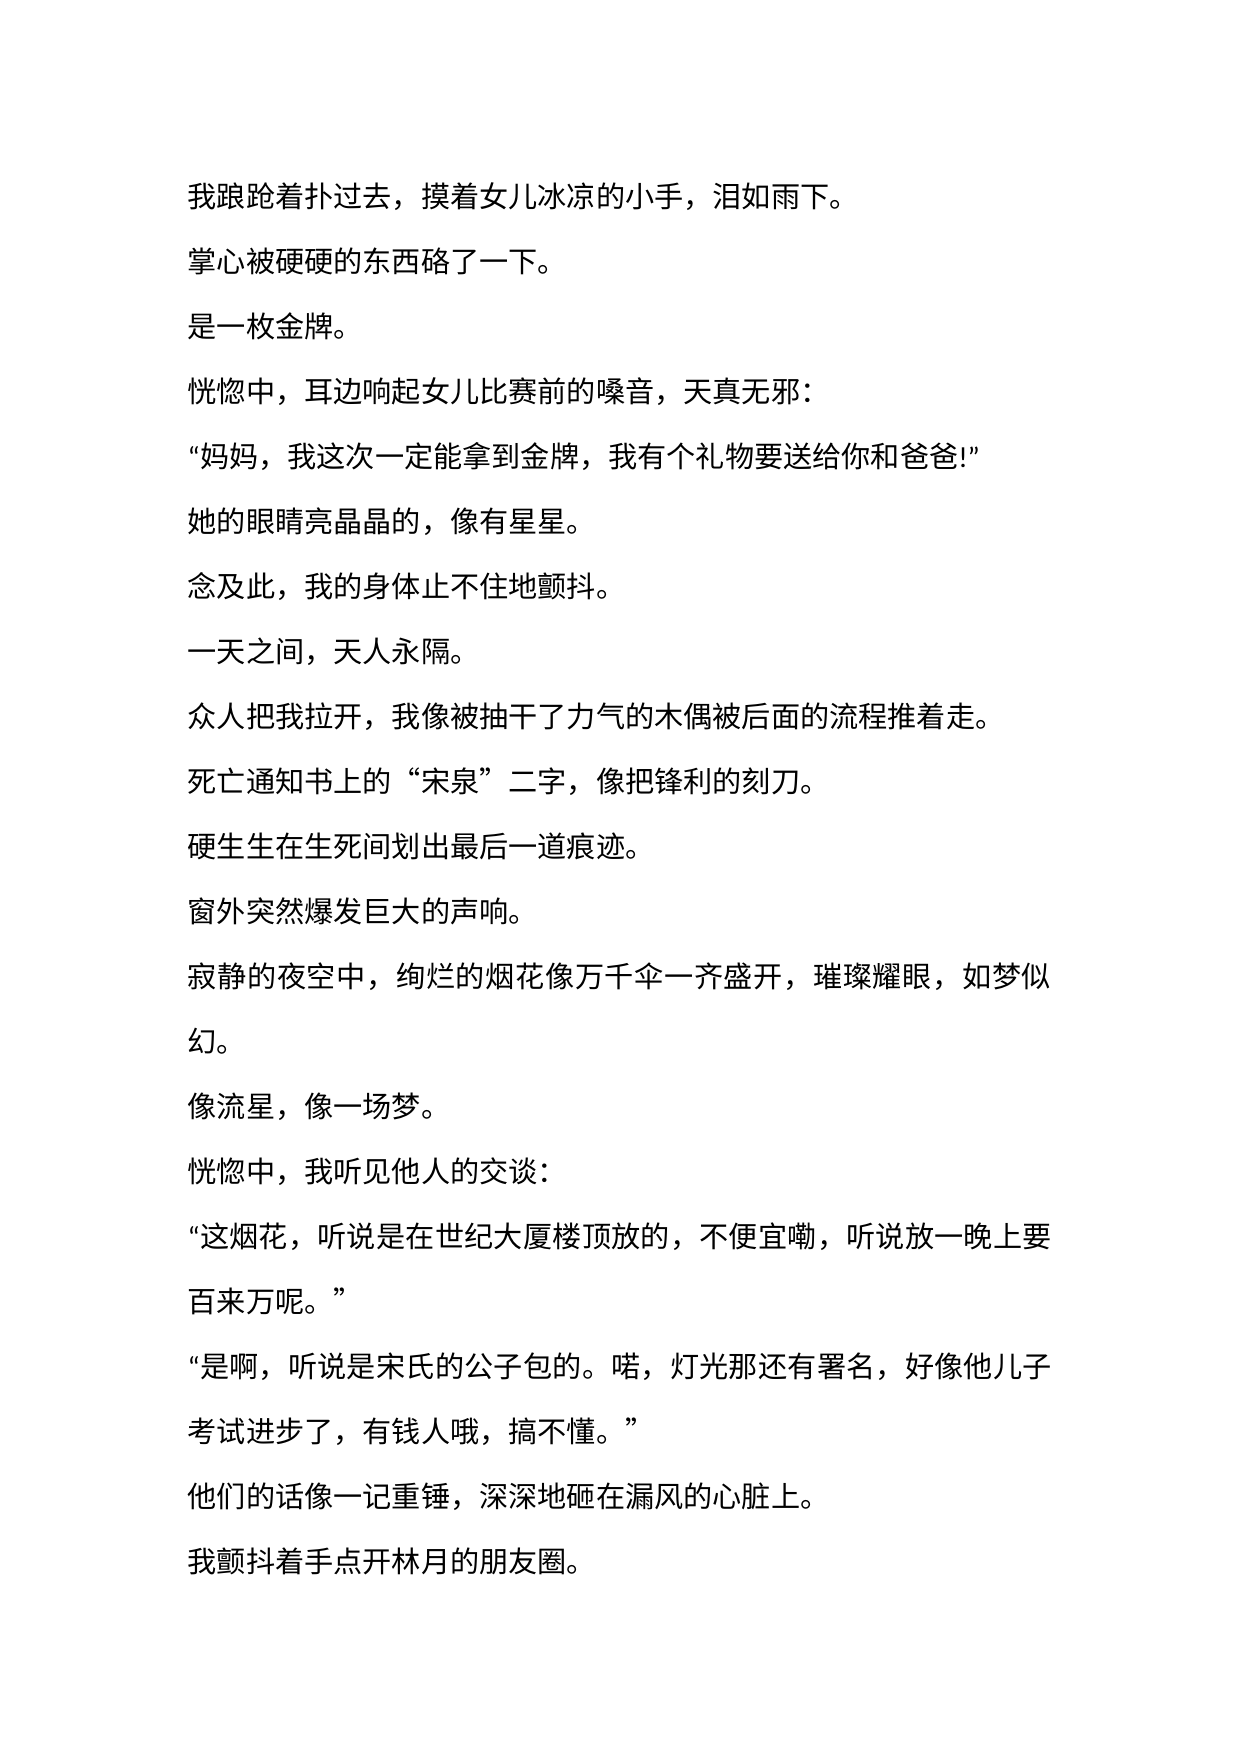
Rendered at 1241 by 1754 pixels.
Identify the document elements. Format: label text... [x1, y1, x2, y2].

text 恍惚中，耳边响起女儿比赛前的嗓音，天真无邪： [187, 357, 1053, 422]
text “妈妈，我这次一定能拿到金牌，我有个礼物要送给你和爸爸!” [187, 422, 1053, 487]
text 他们的话像一记重锤，深深地砸在漏风的心脏上。 [187, 1462, 1053, 1527]
text 她的眼睛亮晶晶的，像有星星。 [187, 487, 1053, 552]
text 念及此，我的身体止不住地颤抖。 [187, 552, 1053, 617]
text “这烟花，听说是在世纪大厦楼顶放的，不便宜嘞，听说放一晚上要百来万呢。” [187, 1202, 1053, 1332]
text 掌心被硬硬的东西硌了一下。 [187, 227, 1053, 292]
text “是啊，听说是宋氏的公子包的。喏，灯光那还有署名，好像他儿子考试进步了，有钱人哦，搞不懂。” [187, 1332, 1053, 1462]
text 窗外突然爆发巨大的声响。 [187, 877, 1053, 942]
text 恍惚中，我听见他人的交谈： [187, 1137, 1053, 1202]
text 众人把我拉开，我像被抽干了力气的木偶被后面的流程推着走。 [187, 682, 1053, 747]
text 是一枚金牌。 [187, 292, 1053, 357]
text 像流星，像一场梦。 [187, 1072, 1053, 1137]
text 我踉跄着扑过去，摸着女儿冰凉的小手，泪如雨下。 [187, 162, 1053, 227]
text 寂静的夜空中，绚烂的烟花像万千伞一齐盛开，璀璨耀眼，如梦似幻。 [187, 942, 1053, 1072]
text 一天之间，天人永隔。 [187, 617, 1053, 682]
text 我颤抖着手点开林月的朋友圈。 [187, 1527, 1053, 1592]
text 硬生生在生死间划出最后一道痕迹。 [187, 812, 1053, 877]
text 死亡通知书上的“宋泉”二字，像把锋利的刻刀。 [187, 747, 1053, 812]
